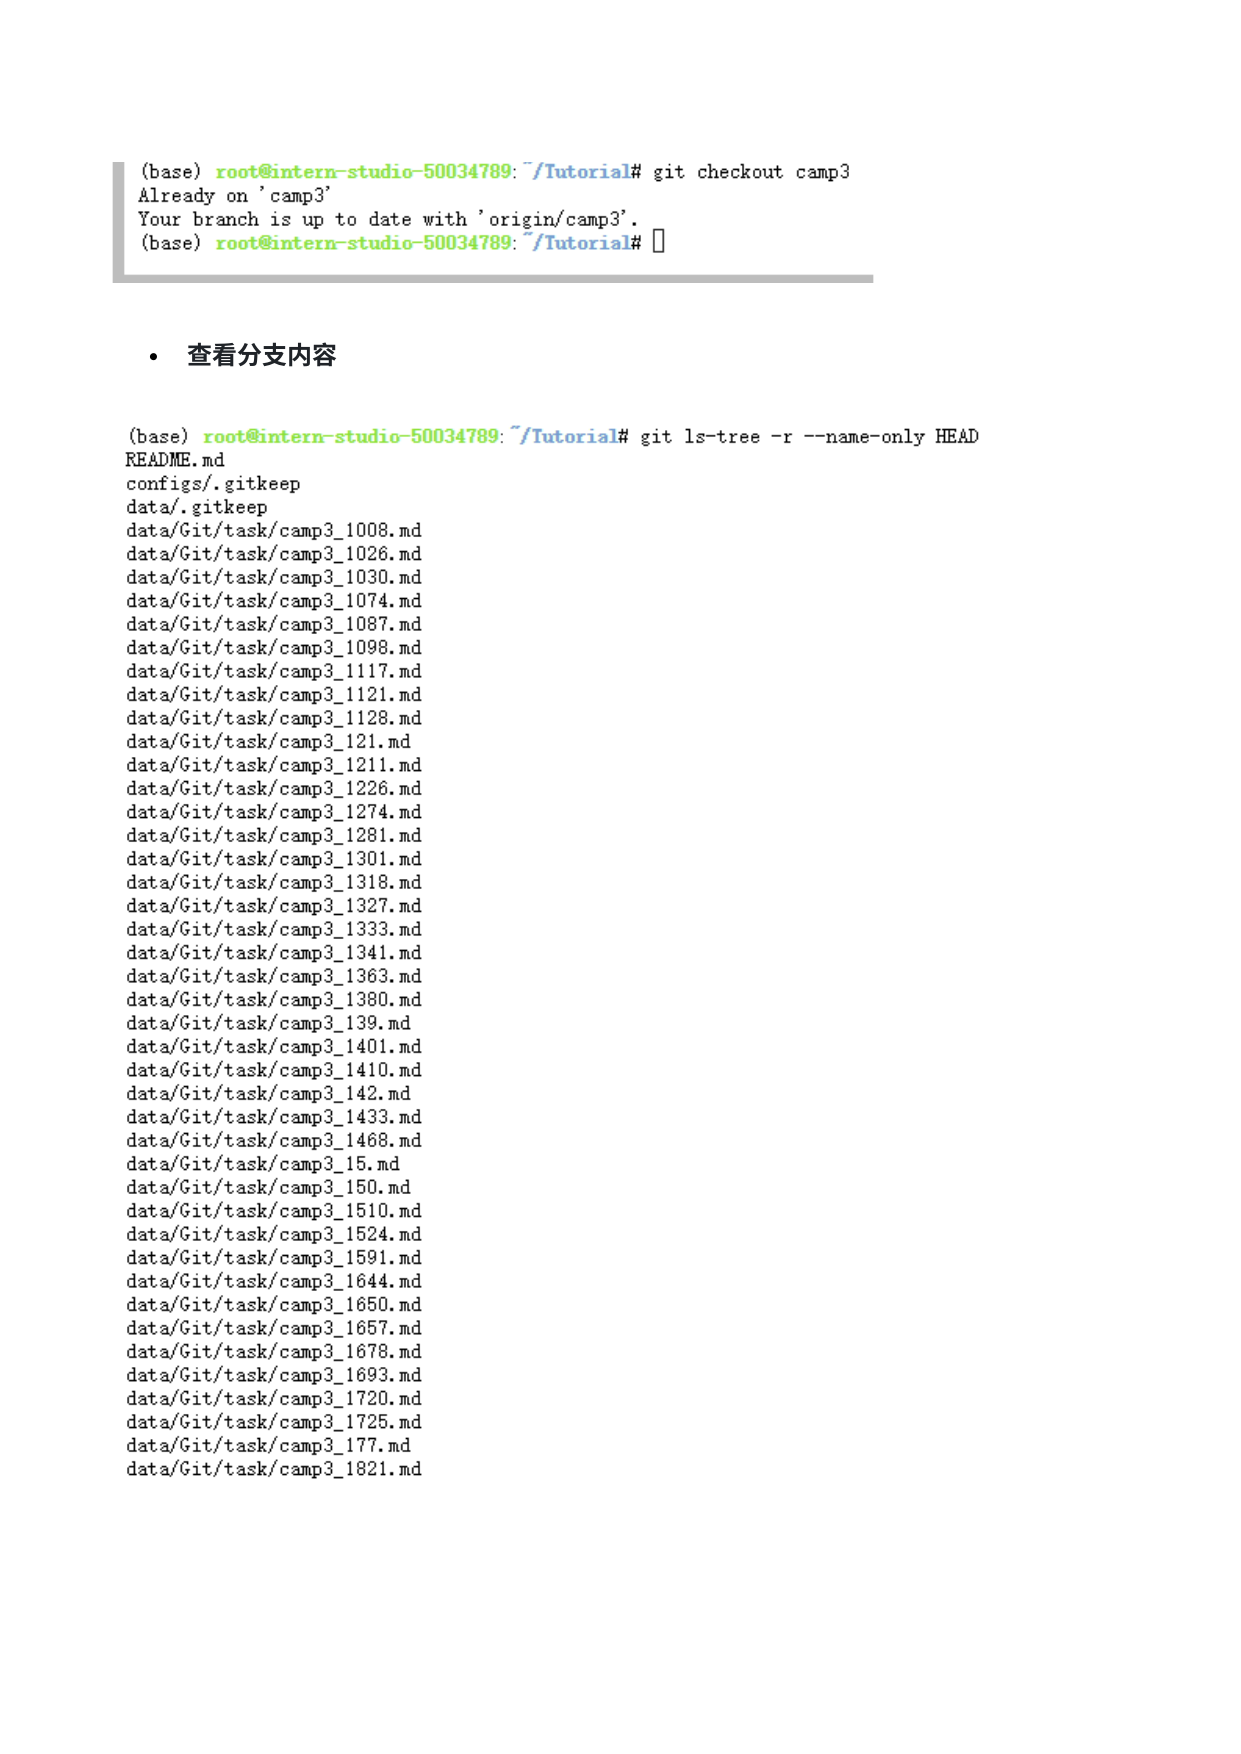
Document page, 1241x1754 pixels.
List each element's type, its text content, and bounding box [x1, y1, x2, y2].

picture [112, 415, 994, 1499]
list 查看分支内容 [150, 321, 1128, 386]
picture [112, 162, 874, 283]
